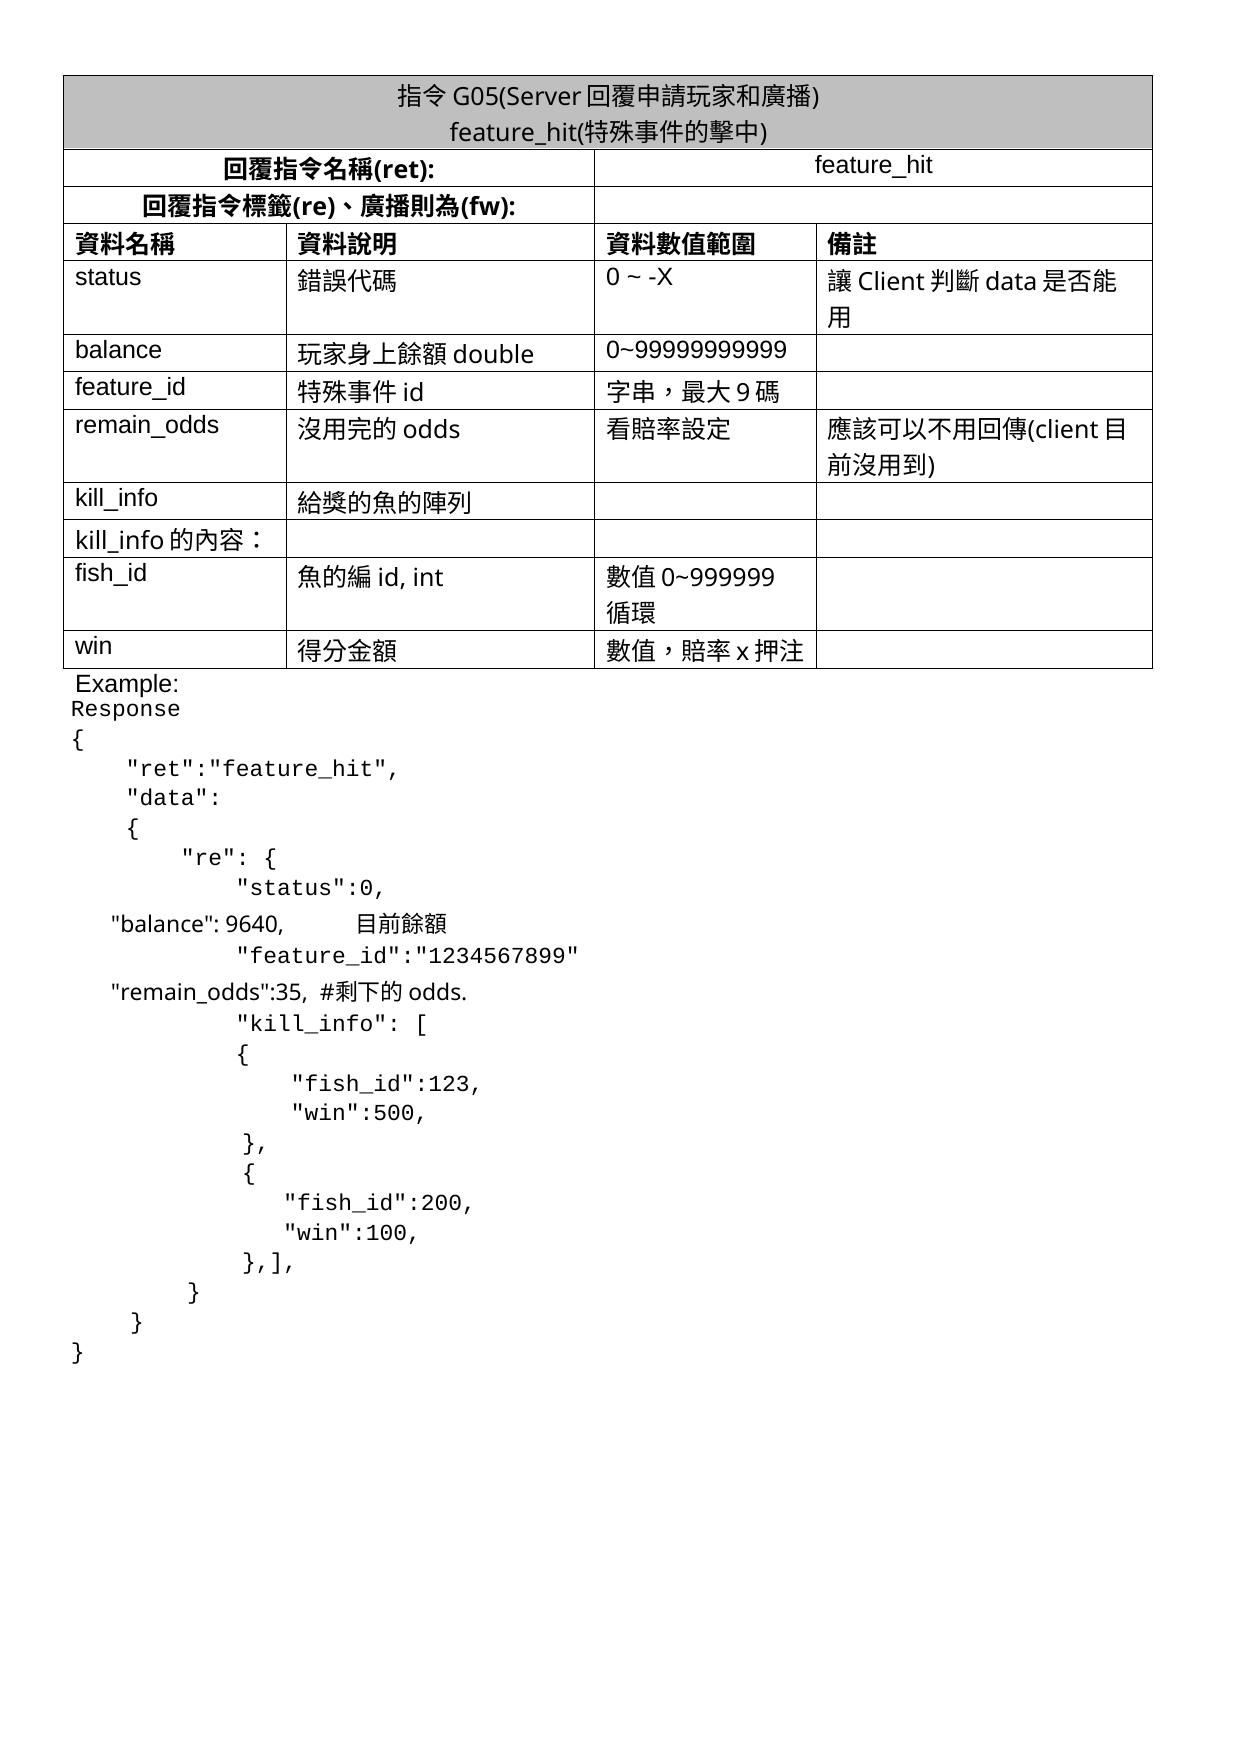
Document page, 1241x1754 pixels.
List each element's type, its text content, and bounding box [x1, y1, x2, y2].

text "status":0, [16, 876, 1165, 902]
table_cell 字串，最大9碼 [595, 372, 816, 408]
table_cell 特殊事件id [287, 372, 594, 408]
table_cell 資料數值範圍 [595, 224, 816, 260]
table_cell 魚的編id, int [287, 558, 594, 630]
table_cell 0 ~ -X [595, 261, 816, 334]
table_cell [287, 520, 594, 557]
table_cell 回覆指令名稱(ret): [64, 150, 594, 186]
table_cell kill_info的內容： [64, 520, 286, 557]
text "remain_odds":35, #剩下的odds. [16, 974, 1165, 1007]
text "fish_id":123, [16, 1072, 1165, 1098]
text Example: [75, 668, 1165, 697]
table_cell fish_id [64, 558, 286, 630]
table_cell 給獎的魚的陣列 [287, 483, 594, 519]
text "balance": 9640, 目前餘額 [16, 906, 1165, 939]
table_cell 看賠率設定 [595, 410, 816, 482]
table_cell 資料說明 [287, 224, 594, 260]
table_cell status [64, 261, 286, 334]
table_cell 數值0~999999循環 [595, 558, 816, 630]
text "ret":"feature_hit", [16, 757, 1165, 783]
table_cell 數值，賠率x押注 [595, 631, 816, 667]
table_cell balance [64, 335, 286, 371]
text { [16, 1042, 1165, 1068]
table_cell [817, 520, 1152, 557]
text } [75, 1310, 1165, 1336]
table_header 指令G05(Server回覆申請玩家和廣播) feature_hit(特殊事件的擊中) [64, 76, 1152, 148]
table_cell win [64, 631, 286, 667]
table_cell [595, 483, 816, 519]
table_cell [817, 631, 1152, 667]
table_cell feature_id [64, 372, 286, 408]
text Response [16, 697, 1165, 723]
table_cell kill_info [64, 483, 286, 519]
table_cell [817, 558, 1152, 630]
text "win":100, [91, 1221, 1165, 1247]
text "fish_id":200, [91, 1191, 1165, 1217]
table_cell 讓Client判斷data是否能用 [817, 261, 1152, 334]
text } [91, 1280, 1165, 1306]
table_cell 得分金額 [287, 631, 594, 667]
table_cell [817, 372, 1152, 408]
table_cell [817, 483, 1152, 519]
text "re": { [16, 846, 1165, 872]
table_cell 回覆指令標籤(re)、廣播則為(fw): [64, 187, 594, 223]
text "win":500, [16, 1102, 1165, 1128]
table_cell [817, 335, 1152, 371]
table_cell 應該可以不用回傳(client目前沒用到) [817, 410, 1152, 482]
table_cell remain_odds [64, 410, 286, 482]
text }, [91, 1131, 1165, 1157]
text { [91, 1161, 1165, 1187]
text "data": [16, 787, 1165, 813]
table_cell 沒用完的odds [287, 410, 594, 482]
text "feature_id":"1234567899" [16, 944, 1165, 970]
table_cell [595, 520, 816, 557]
table_cell 資料名稱 [64, 224, 286, 260]
table_cell 0~99999999999 [595, 335, 816, 371]
table_cell 錯誤代碼 [287, 261, 594, 334]
text },], [91, 1251, 1165, 1277]
text "kill_info": [ [16, 1012, 1165, 1038]
table_cell feature_hit [595, 150, 1152, 186]
table_cell 玩家身上餘額double [287, 335, 594, 371]
table_cell [595, 187, 1152, 223]
text { [16, 816, 1165, 842]
text { [16, 727, 1165, 753]
text } [16, 1340, 1165, 1366]
table_cell 備註 [817, 224, 1152, 260]
